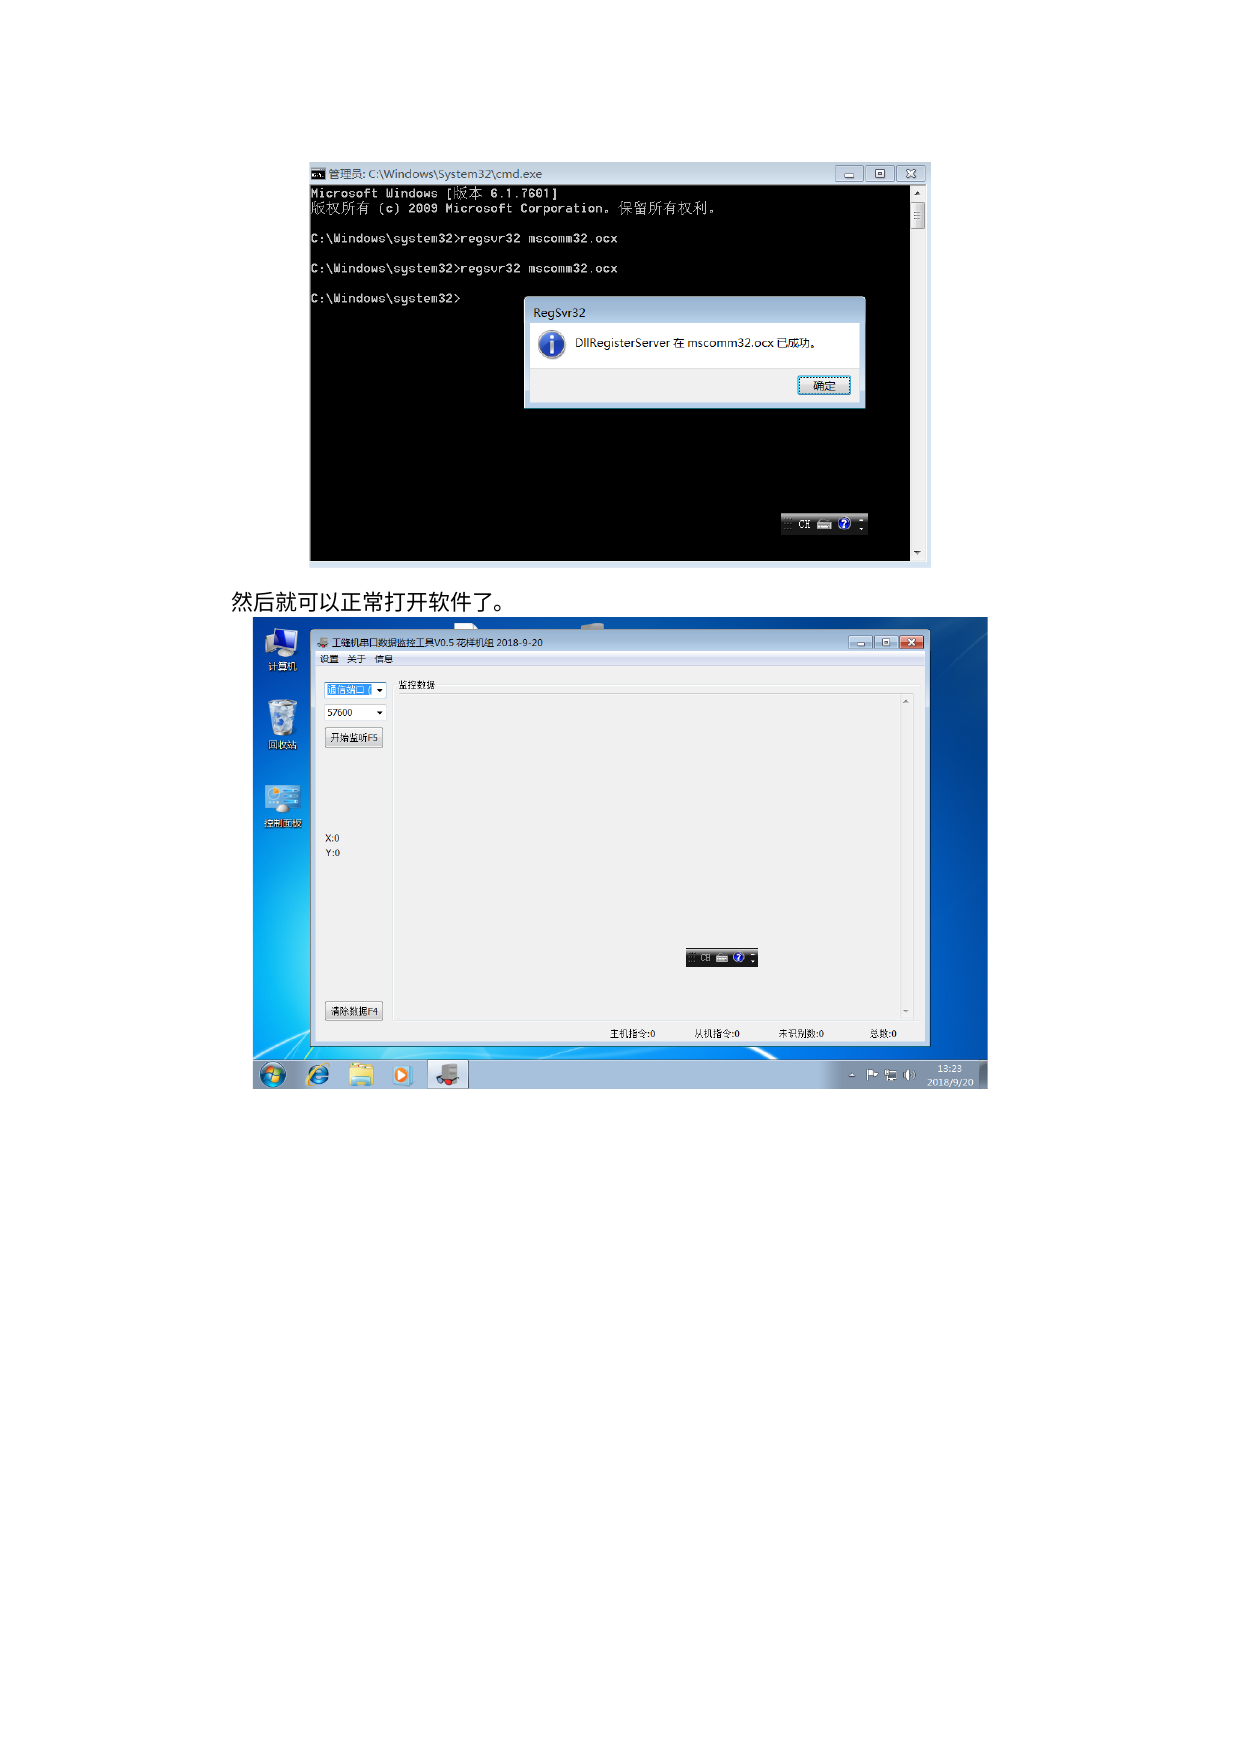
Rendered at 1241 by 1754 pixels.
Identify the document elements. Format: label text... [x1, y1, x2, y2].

picture [252, 617, 988, 1089]
text 然后就可以正常打开软件了。 [187, 584, 1053, 617]
picture [309, 162, 931, 568]
